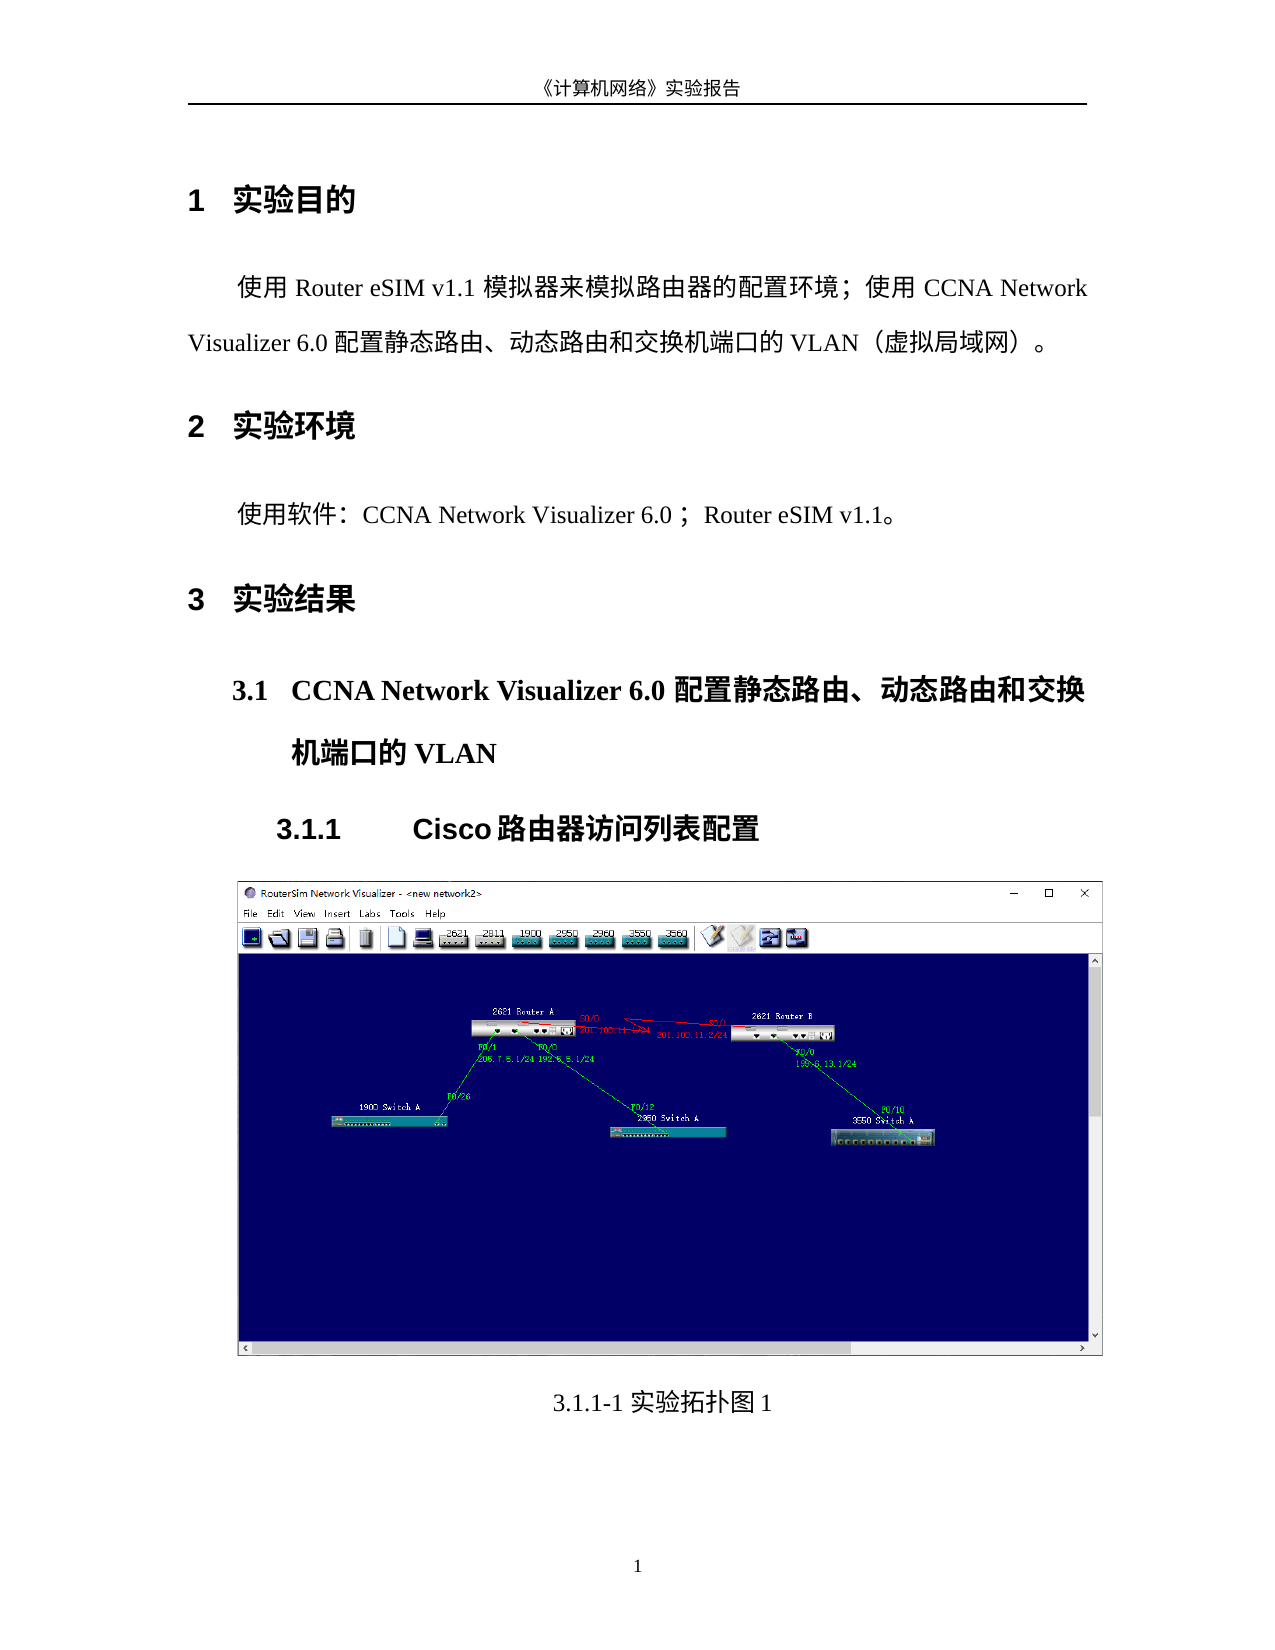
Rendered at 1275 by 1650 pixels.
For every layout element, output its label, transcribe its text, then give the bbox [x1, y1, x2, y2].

subtitle Cisco路由器访问列表配置 [276, 806, 1087, 848]
subtitle 实验结果 [187, 574, 1087, 619]
list 使用 Router eSIM v1.1 模拟器来模拟路由器的配置环境；使用 CCNA Network Visualizer 6.0 配置静态路由、动态路由和交换机端口的 VLAN（虚拟局域网）。 [187, 268, 1087, 358]
list 3.1.1-1 实验拓扑图1 [187, 1383, 1087, 1419]
picture [237, 881, 1103, 1356]
subtitle 实验目的 [187, 175, 1087, 220]
subtitle 实验环境 [187, 402, 1087, 447]
list 使用软件：CCNA Network Visualizer 6.0 ；Router eSIM v1.1。 [187, 494, 1087, 531]
subtitle CCNA Network Visualizer 6.0 配置静态路由、动态路由和交换机端口的 VLAN [232, 667, 1087, 772]
